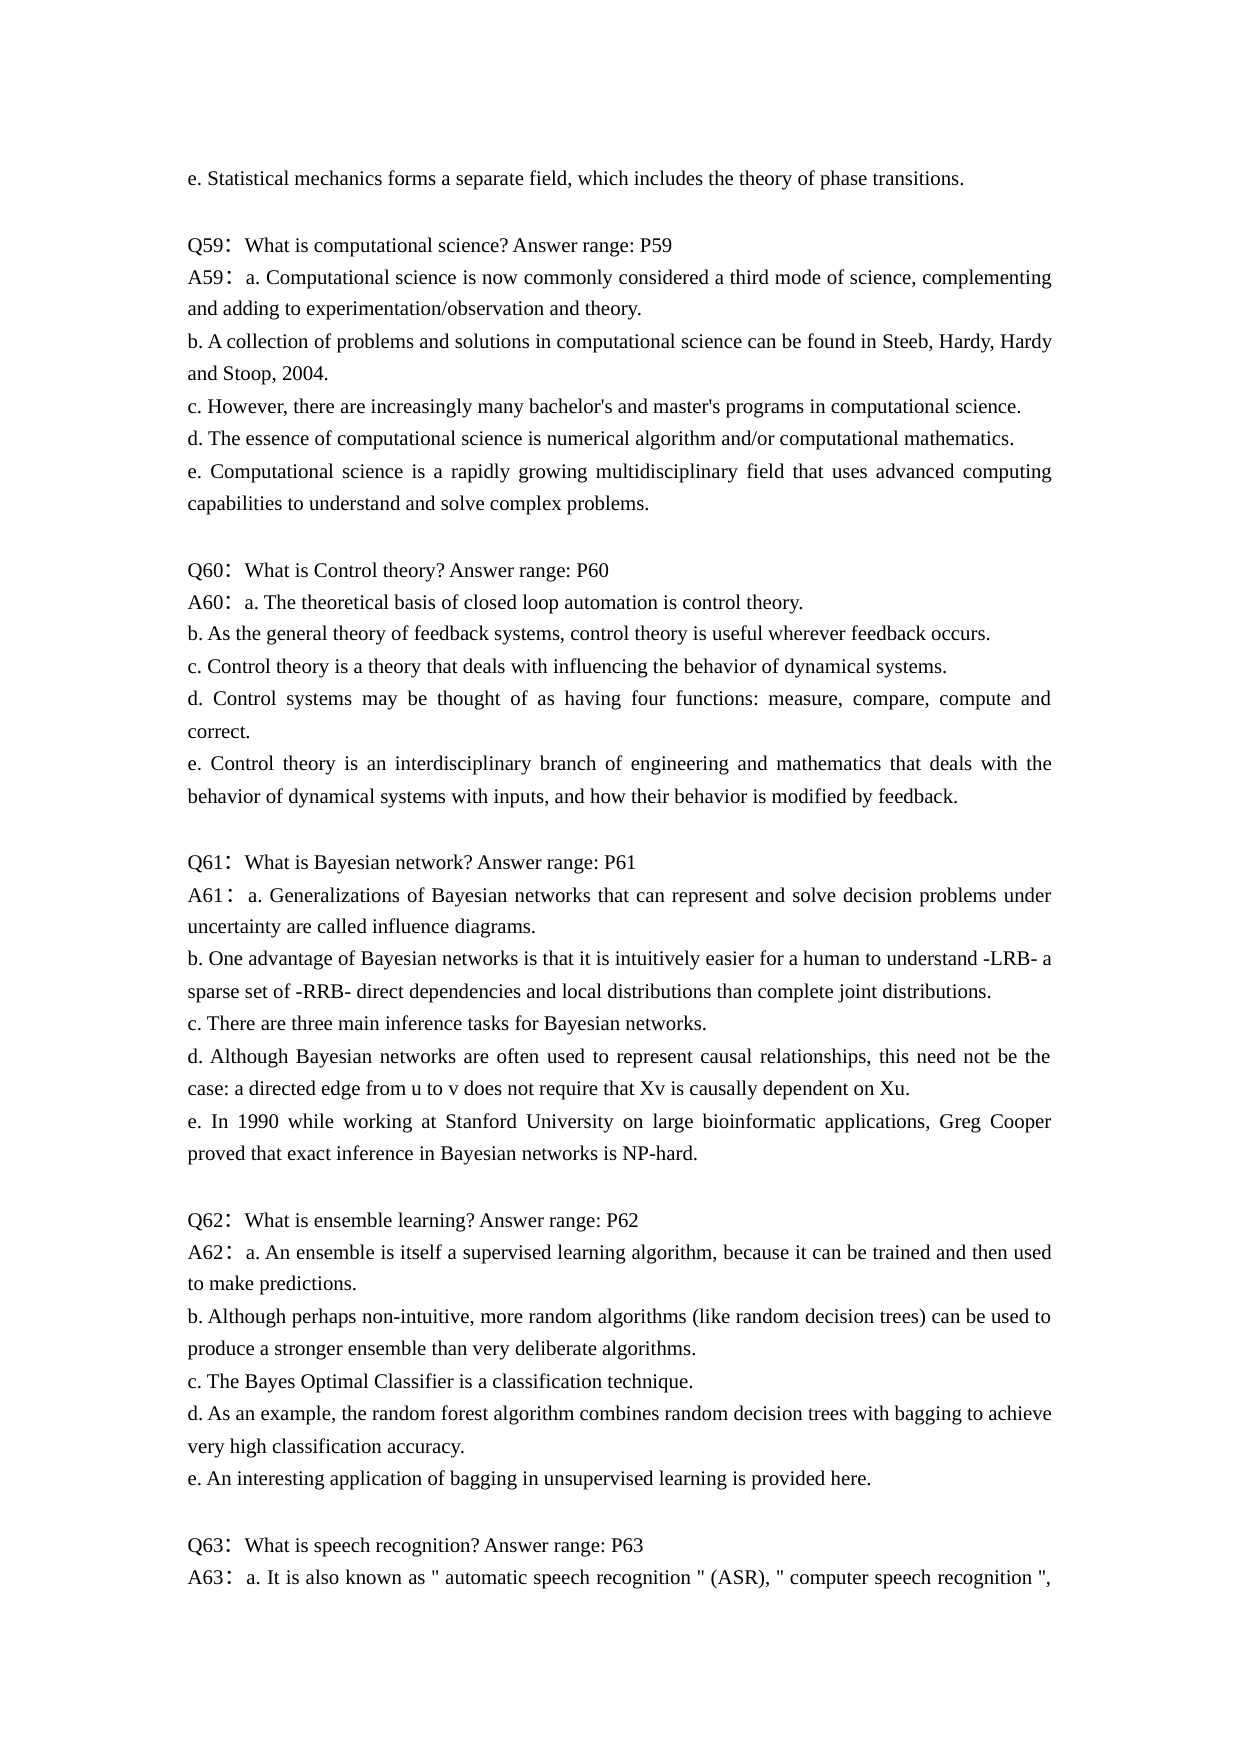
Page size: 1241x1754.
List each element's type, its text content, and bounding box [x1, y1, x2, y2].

text A59：a. Computational science is now commonly considered a third mode of science, complementing and adding to experimentation/observation and theory. [187, 259, 1053, 324]
text e. Computational science is a rapidly growing multidisciplinary field that uses advanced computing capabilities to understand and solve complex problems. [187, 454, 1053, 519]
text c. Control theory is a theory that deals with influencing the behavior of dynamical systems. [187, 649, 1053, 682]
text c. The Bayes Optimal Classifier is a classification technique. [187, 1364, 1053, 1397]
text b. One advantage of Bayesian networks is that it is intuitively easier for a human to understand -LRB- a sparse set of -RRB- direct dependencies and local distributions than complete joint distributions. [187, 942, 1053, 1007]
text d. As an example, the random forest algorithm combines random decision trees with bagging to achieve very high classification accuracy. [187, 1397, 1053, 1462]
text A61：a. Generalizations of Bayesian networks that can represent and solve decision problems under uncertainty are called influence diagrams. [187, 877, 1053, 942]
text d. Control systems may be thought of as having four functions: measure, compare, compute and correct. [187, 682, 1053, 747]
text Q60：What is Control theory? Answer range: P60 [187, 552, 1053, 584]
text Q61：What is Bayesian network? Answer range: P61 [187, 844, 1053, 877]
text c. However, there are increasingly many bachelor's and master's programs in computational science. [187, 389, 1053, 422]
text e. An interesting application of bagging in unsupervised learning is provided here. [187, 1462, 1053, 1494]
text b. Although perhaps non-intuitive, more random algorithms (like random decision trees) can be used to produce a stronger ensemble than very deliberate algorithms. [187, 1299, 1053, 1364]
text b. A collection of problems and solutions in computational science can be found in Steeb, Hardy, Hardy and Stoop, 2004. [187, 324, 1053, 389]
text c. There are three main inference tasks for Bayesian networks. [187, 1007, 1053, 1039]
text Q62：What is ensemble learning? Answer range: P62 [187, 1202, 1053, 1234]
text Q59：What is computational science? Answer range: P59 [187, 227, 1053, 259]
text d. Although Bayesian networks are often used to represent causal relationships, this need not be the case: a directed edge from u to v does not require that Xv is causally dependent on Xu. [187, 1039, 1053, 1104]
text A62：a. An ensemble is itself a supervised learning algorithm, because it can be trained and then used to make predictions. [187, 1234, 1053, 1299]
text e. In 1990 while working at Stanford University on large bioinformatic applications, Greg Cooper proved that exact inference in Bayesian networks is NP-hard. [187, 1104, 1053, 1169]
text A60：a. The theoretical basis of closed loop automation is control theory. [187, 584, 1053, 617]
text e. Control theory is an interdisciplinary branch of engineering and mathematics that deals with the behavior of dynamical systems with inputs, and how their behavior is modified by feedback. [187, 747, 1053, 812]
text e. Statistical mechanics forms a separate field, which includes the theory of phase transitions. [187, 162, 1053, 194]
text b. As the general theory of feedback systems, control theory is useful wherever feedback occurs. [187, 617, 1053, 649]
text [187, 1559, 1053, 1592]
text Q63：What is speech recognition? Answer range: P63 [187, 1527, 1053, 1559]
text d. The essence of computational science is numerical algorithm and/or computational mathematics. [187, 422, 1053, 454]
